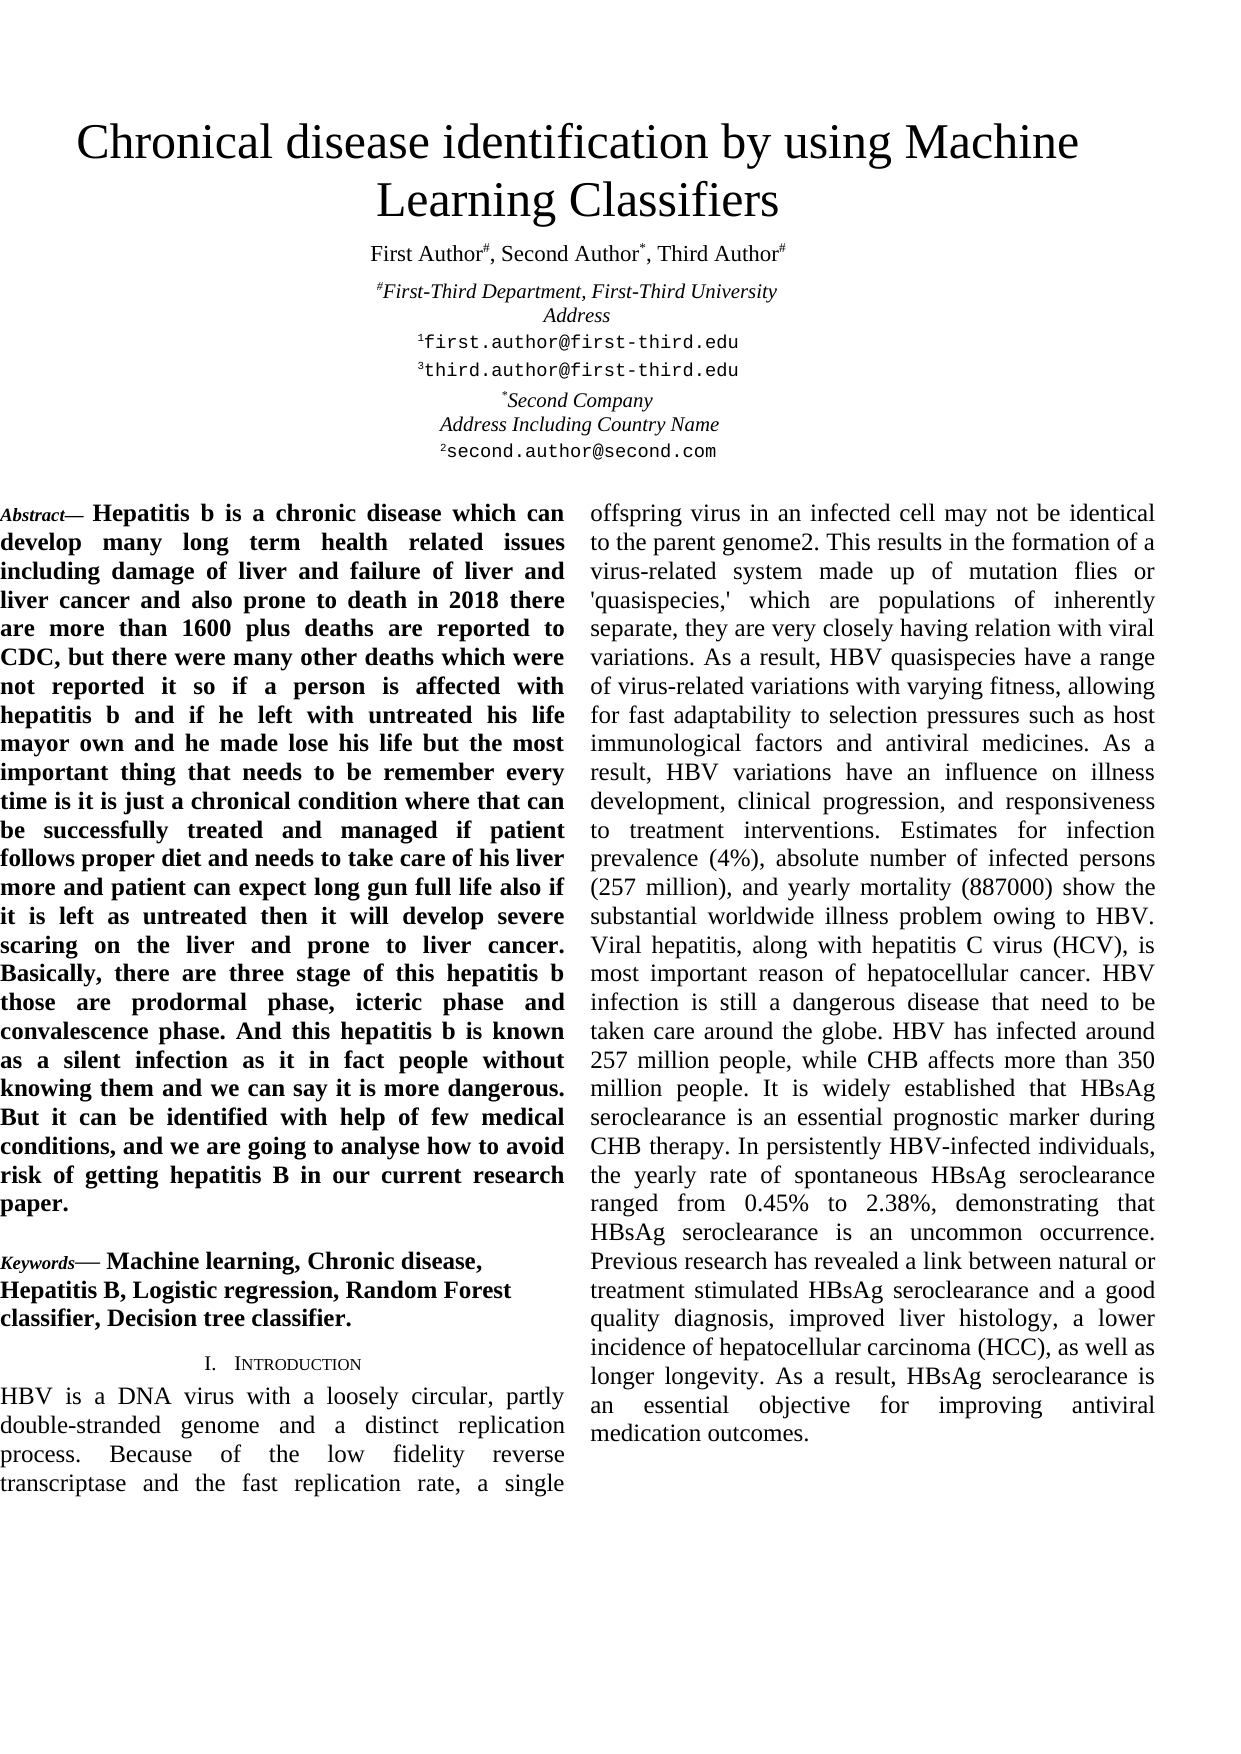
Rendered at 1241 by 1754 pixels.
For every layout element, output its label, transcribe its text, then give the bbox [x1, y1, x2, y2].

text Keywords— Machine learning, Chronic disease, Hepatitis B, Logistic regression, Random Forest classifier, Decision tree classifier. [0, 1246, 565, 1332]
title Chronical disease identification by using Machine Learning Classifiers [0, 112, 1156, 227]
text #First-Third Department, First-Third University Address [0, 278, 1156, 327]
text 2second.author@second.com [0, 442, 1156, 463]
text HBV is a DNA virus with a loosely circular, partly double-stranded genome and a distinct replication process. Because of the low fidelity reverse transcriptase and the fast replication rate, a single offspring virus in an infected cell may not be identical to the parent genome2. This results in the formation of a virus-related system made up of mutation flies or 'quasispecies,' which are populations of inherently separate, they are very closely having relation with viral variations. As a result, HBV quasispecies have a range of virus-related variations with varying fitness, allowing for fast adaptability to selection pressures such as host immunological factors and antiviral medicines. As a result, HBV variations have an influence on illness development, clinical progression, and responsiveness to treatment interventions. Estimates for infection prevalence (4%), absolute number of infected persons (257 million), and yearly mortality (887000) show the substantial worldwide illness problem owing to HBV. Viral hepatitis, along with hepatitis C virus (HCV), is most important reason of hepatocellular cancer. HBV infection is still a dangerous disease that need to be taken care around the globe. HBV has infected around 257 million people, while CHB affects more than 350 million people. It is widely established that HBsAg seroclearance is an essential prognostic marker during CHB therapy. In persistently HBV-infected individuals, the yearly rate of spontaneous HBsAg seroclearance ranged from 0.45% to 2.38%, demonstrating that HBsAg seroclearance is an uncommon occurrence. Previous research has revealed a link between natural or treatment stimulated HBsAg seroclearance and a good quality diagnosis, improved liver histology, a lower incidence of hepatocellular carcinoma (HCC), as well as longer longevity. As a result, HBsAg seroclearance is an essential objective for improving antiviral medication outcomes. [590, 498, 1156, 1447]
text 3third.author@first-third.edu [0, 360, 1156, 382]
text 1first.author@first-third.edu [0, 333, 1156, 354]
text *Second Company Address Including Country Name [0, 388, 1156, 436]
text Abstract— Hepatitis b is a chronic disease which can develop many long term health related issues including damage of liver and failure of liver and liver cancer and also prone to death in 2018 there are more than 1600 plus deaths are reported to CDC, but there were many other deaths which were not reported it so if a person is affected with hepatitis b and if he left with untreated his life mayor own and he made lose his life but the most important thing that needs to be remember every time is it is just a chronical condition where that can be successfully treated and managed if patient follows proper diet and needs to take care of his liver more and patient can expect long gun full life also if it is left as untreated then it will develop severe scaring on the liver and prone to liver cancer. Basically, there are three stage of this hepatitis b those are prodormal phase, icteric phase and convalescence phase. And this hepatitis b is known as a silent infection as it in fact people without knowing them and we can say it is more dangerous. But it can be identified with help of few medical conditions, and we are going to analyse how to avoid risk of getting hepatitis B in our current research paper. [0, 498, 565, 1217]
subtitle Introduction [0, 1351, 565, 1375]
text First Author#, Second Author*, Third Author# [0, 240, 1156, 266]
